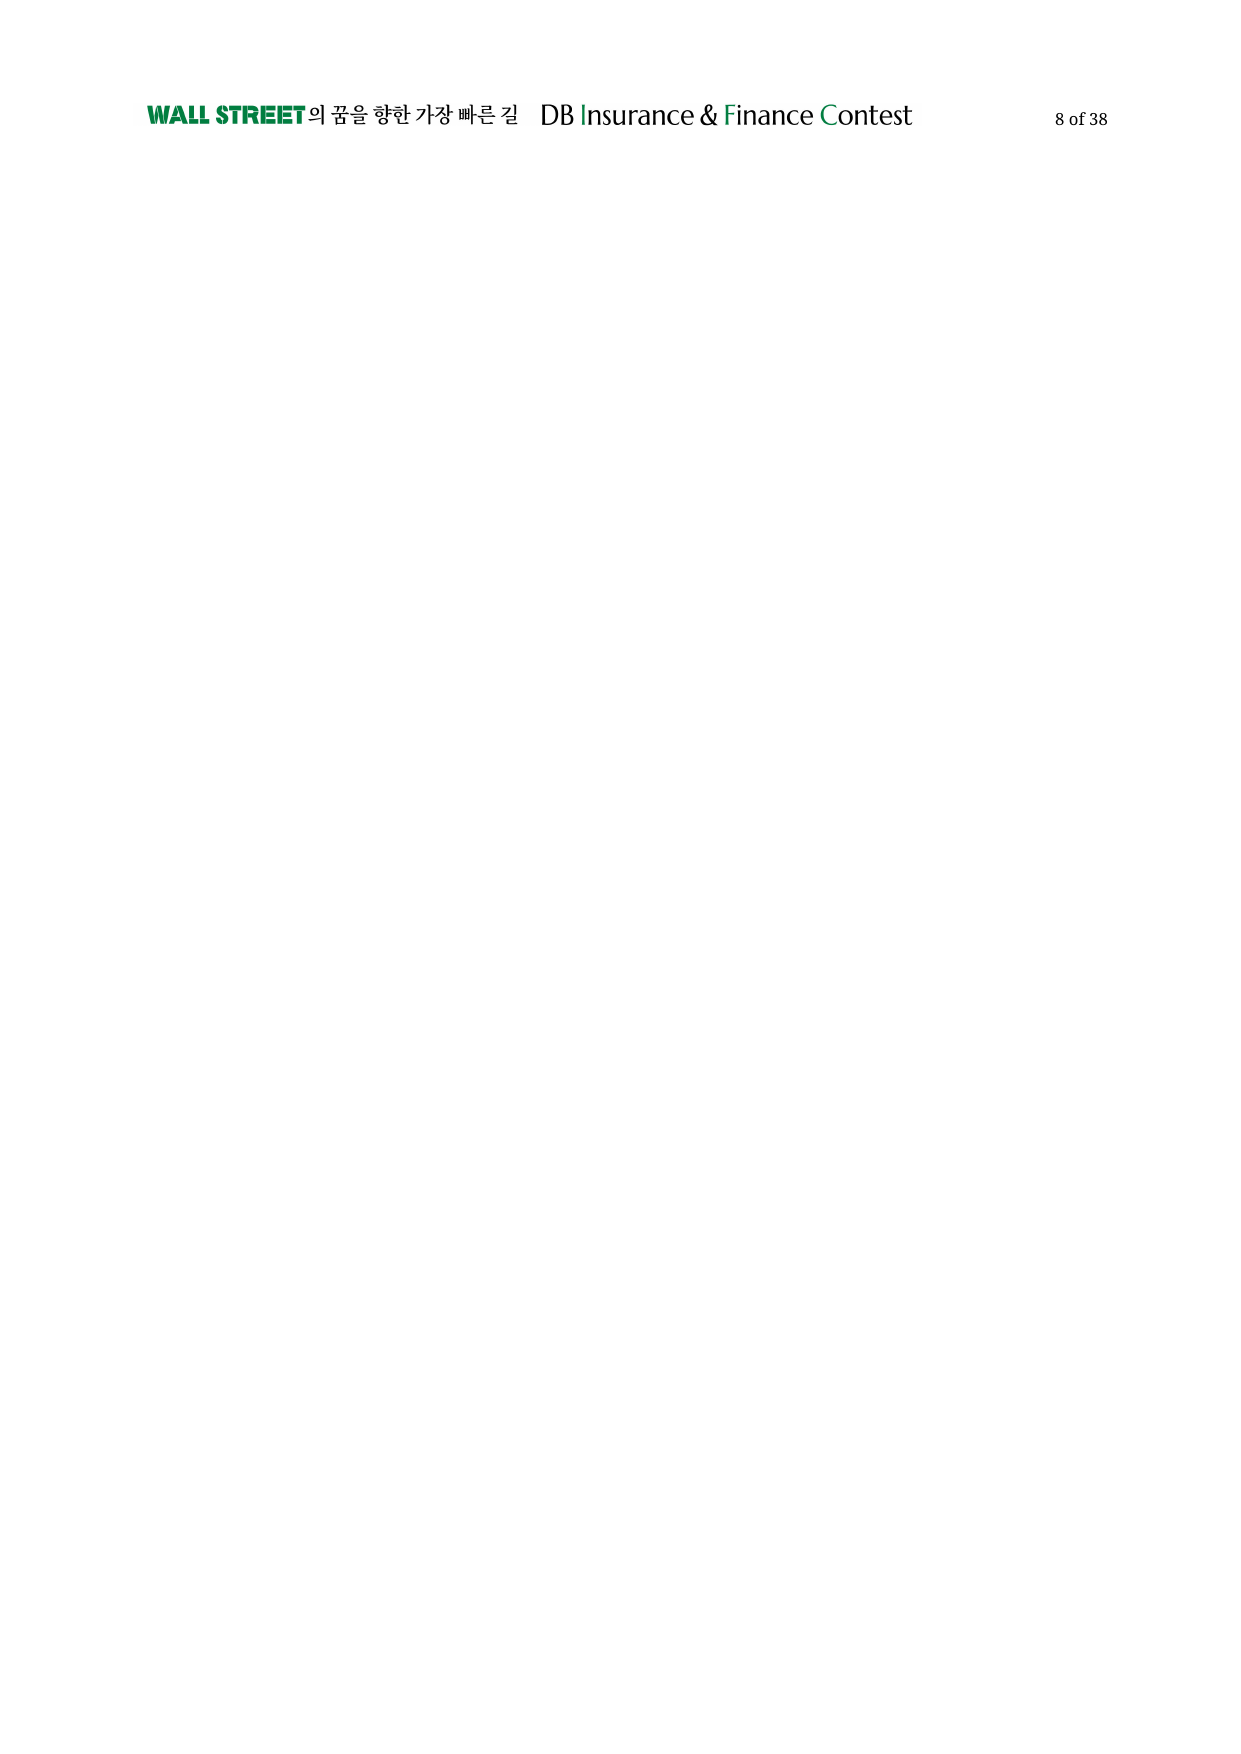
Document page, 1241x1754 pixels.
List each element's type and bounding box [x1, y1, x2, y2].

picture [132, 103, 923, 126]
